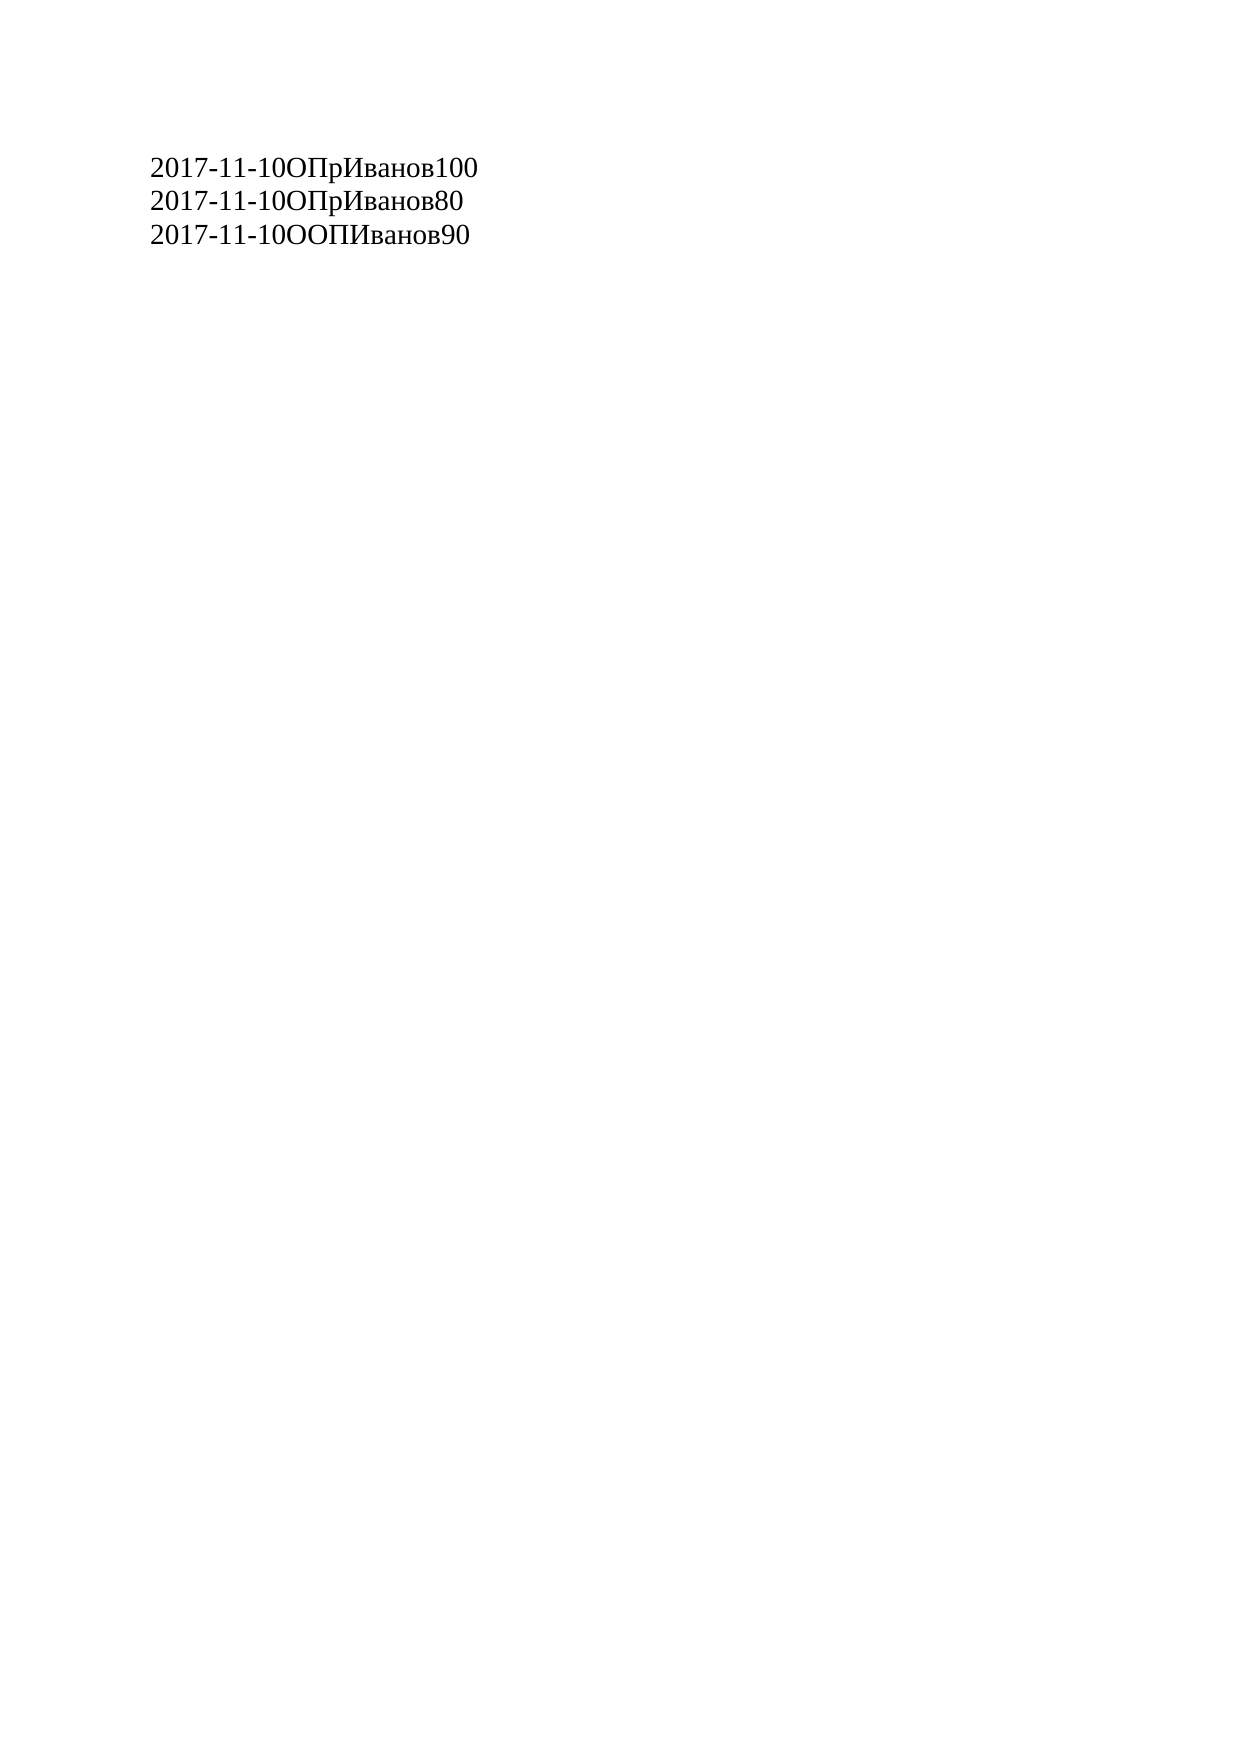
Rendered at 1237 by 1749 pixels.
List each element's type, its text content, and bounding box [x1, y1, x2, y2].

text 2017-11-10ОПрИванов100 [150, 150, 1086, 183]
text 2017-11-10ООПИванов90 [150, 217, 1086, 251]
text 2017-11-10ОПрИванов80 [150, 183, 1086, 217]
